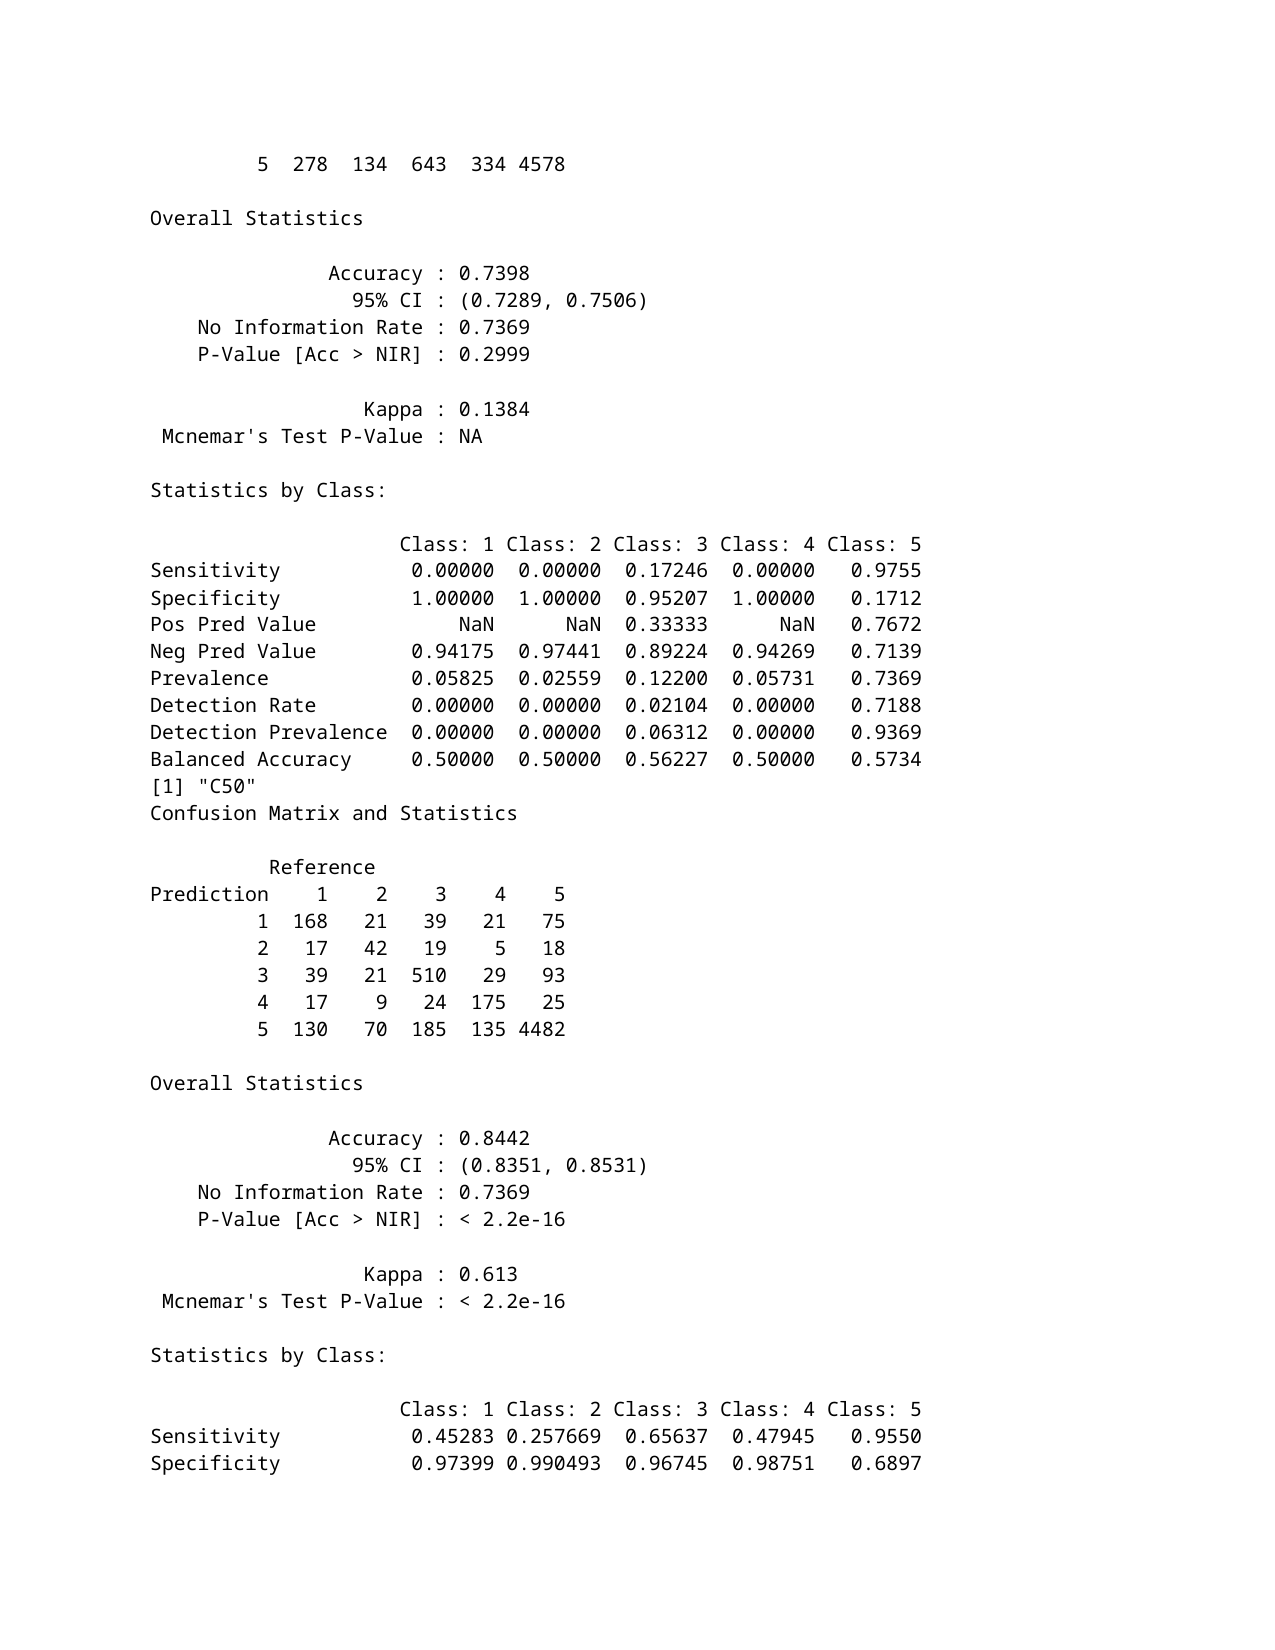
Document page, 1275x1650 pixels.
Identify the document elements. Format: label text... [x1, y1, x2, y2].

text Balanced Accuracy 0.50000 0.50000 0.56227 0.50000 0.5734 [150, 746, 1125, 773]
text 3 39 21 510 29 93 [150, 961, 1125, 988]
text Statistics by Class: [150, 1341, 1125, 1368]
text 5 278 134 643 334 4578 [150, 150, 1125, 177]
text 2 17 42 19 5 18 [150, 934, 1125, 961]
text Overall Statistics [150, 1069, 1125, 1096]
text Prevalence 0.05825 0.02559 0.12200 0.05731 0.7369 [150, 665, 1125, 692]
text 5 130 70 185 135 4482 [150, 1015, 1125, 1042]
text Specificity 0.97399 0.990493 0.96745 0.98751 0.6897 [150, 1449, 1125, 1476]
text 4 17 9 24 175 25 [150, 988, 1125, 1015]
text 95% CI : (0.7289, 0.7506) [150, 286, 1125, 313]
text No Information Rate : 0.7369 [150, 1178, 1125, 1205]
text 1 168 21 39 21 75 [150, 907, 1125, 934]
text Statistics by Class: [150, 476, 1125, 503]
text Accuracy : 0.8442 [150, 1124, 1125, 1151]
text Sensitivity 0.00000 0.00000 0.17246 0.00000 0.9755 [150, 557, 1125, 584]
text Specificity 1.00000 1.00000 0.95207 1.00000 0.1712 [150, 584, 1125, 611]
text Confusion Matrix and Statistics [150, 799, 1125, 827]
text Detection Prevalence 0.00000 0.00000 0.06312 0.00000 0.9369 [150, 719, 1125, 746]
text Reference [150, 853, 1125, 881]
text Sensitivity 0.45283 0.257669 0.65637 0.47945 0.9550 [150, 1422, 1125, 1449]
text Class: 1 Class: 2 Class: 3 Class: 4 Class: 5 [150, 1395, 1125, 1422]
text Kappa : 0.613 [150, 1260, 1125, 1287]
text P-Value [Acc > NIR] : 0.2999 [150, 340, 1125, 367]
text Neg Pred Value 0.94175 0.97441 0.89224 0.94269 0.7139 [150, 638, 1125, 665]
text Mcnemar's Test P-Value : < 2.2e-16 [150, 1287, 1125, 1314]
text 95% CI : (0.8351, 0.8531) [150, 1151, 1125, 1178]
text P-Value [Acc > NIR] : < 2.2e-16 [150, 1205, 1125, 1232]
text Pos Pred Value NaN NaN 0.33333 NaN 0.7672 [150, 611, 1125, 638]
text [1] "C50" [150, 773, 1125, 799]
text No Information Rate : 0.7369 [150, 313, 1125, 340]
text Detection Rate 0.00000 0.00000 0.02104 0.00000 0.7188 [150, 692, 1125, 719]
text Kappa : 0.1384 [150, 395, 1125, 422]
text Mcnemar's Test P-Value : NA [150, 422, 1125, 449]
text Prediction 1 2 3 4 5 [150, 881, 1125, 907]
text Overall Statistics [150, 204, 1125, 231]
text Class: 1 Class: 2 Class: 3 Class: 4 Class: 5 [150, 530, 1125, 557]
text Accuracy : 0.7398 [150, 259, 1125, 286]
